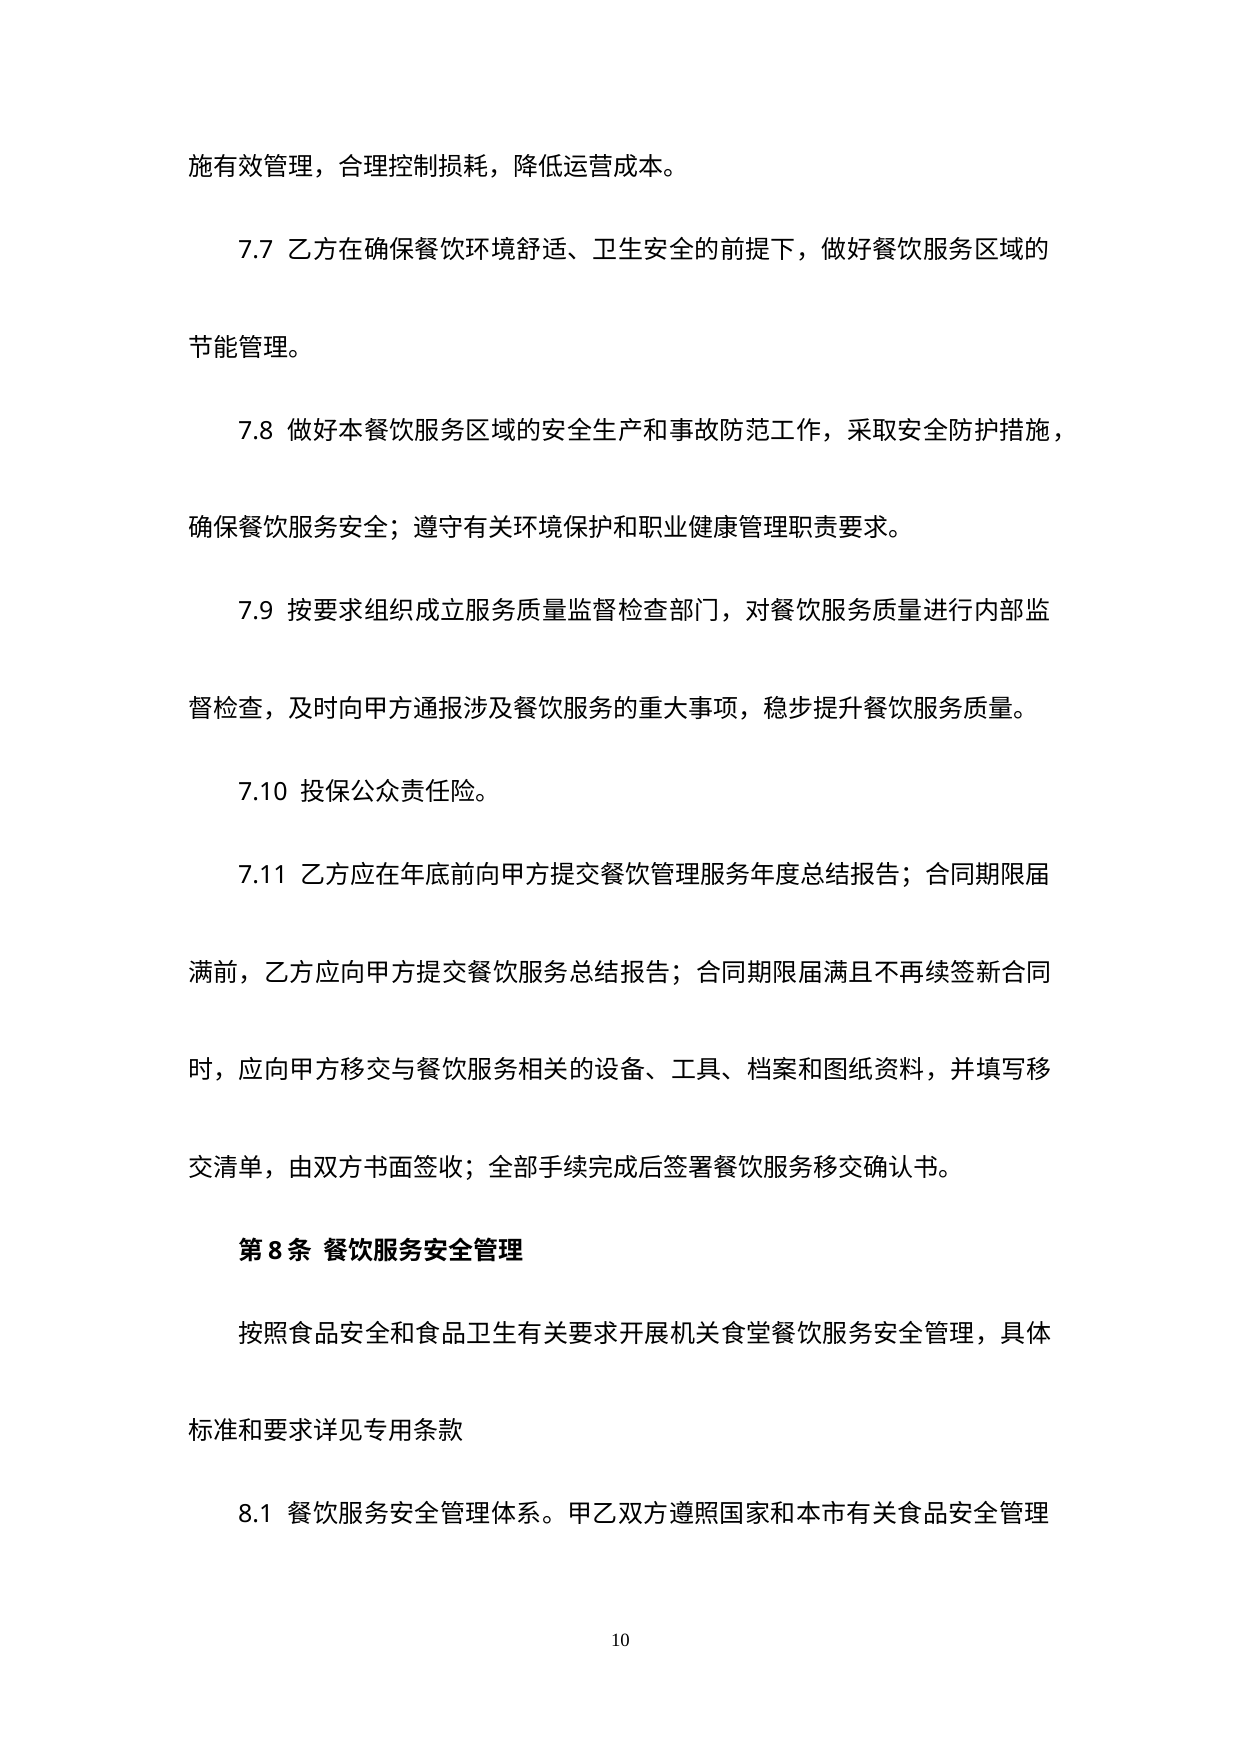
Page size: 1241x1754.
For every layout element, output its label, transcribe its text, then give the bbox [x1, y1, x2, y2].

text 7.7 乙方在确保餐饮环境舒适、卫生安全的前提下，做好餐饮服务区域的节能管理。 [188, 215, 1052, 378]
text 7.11 乙方应在年底前向甲方提交餐饮管理服务年度总结报告；合同期限届满前，乙方应向甲方提交餐饮服务总结报告；合同期限届满且不再续签新合同时，应向甲方移交与餐饮服务相关的设备、工具、档案和图纸资料，并填写移交清单，由双方书面签收；全部手续完成后签署餐饮服务移交确认书。 [188, 840, 1052, 1198]
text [188, 1479, 1052, 1544]
text 按照食品安全和食品卫生有关要求开展机关食堂餐饮服务安全管理，具体标准和要求详见专用条款 [188, 1299, 1052, 1461]
text 第8条 餐饮服务安全管理 [188, 1216, 1052, 1281]
text 7.8 做好本餐饮服务区域的安全生产和事故防范工作，采取安全防护措施，确保餐饮服务安全；遵守有关环境保护和职业健康管理职责要求。 [188, 396, 1052, 558]
text 7.10 投保公众责任险。 [188, 757, 1052, 822]
text 7.9 按要求组织成立服务质量监督检查部门，对餐饮服务质量进行内部监督检查，及时向甲方通报涉及餐饮服务的重大事项，稳步提升餐饮服务质量。 [188, 576, 1052, 739]
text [188, 132, 1052, 197]
